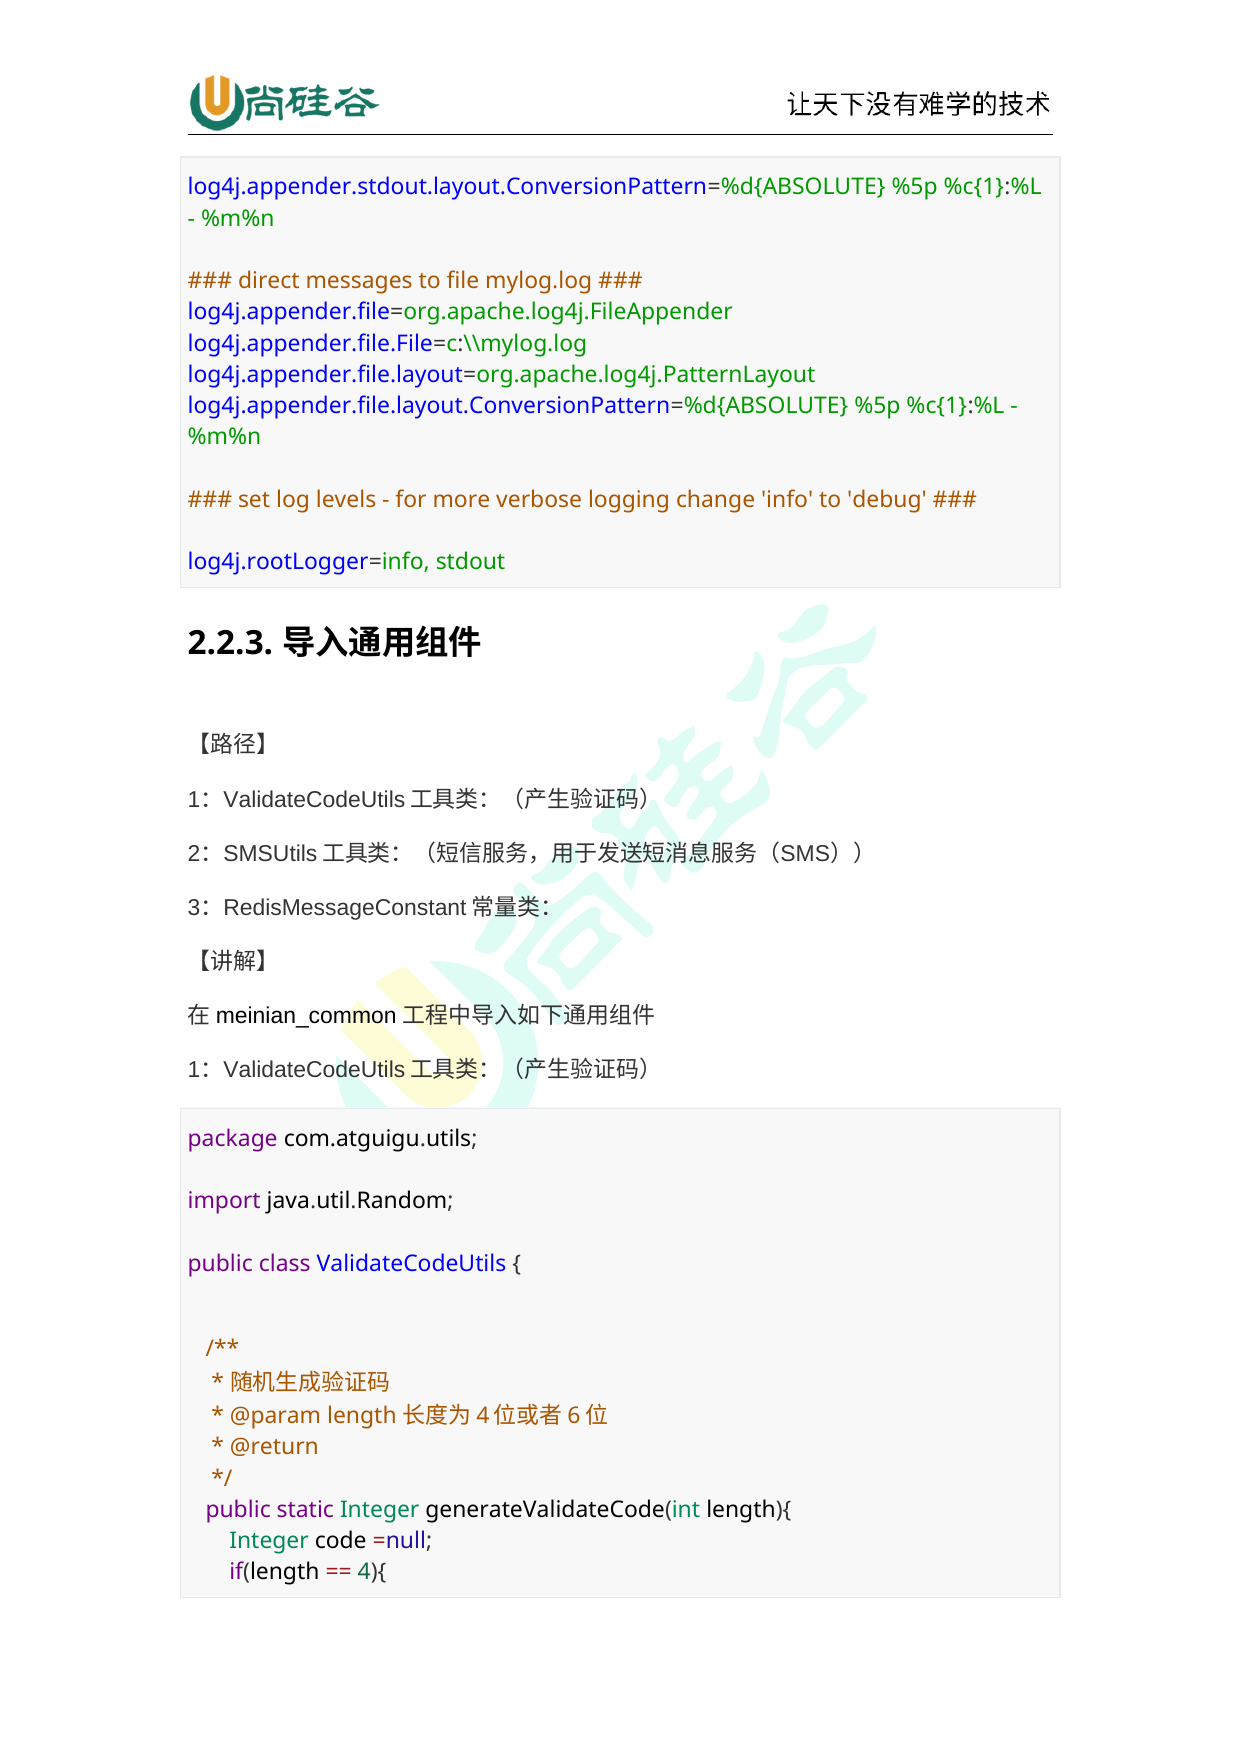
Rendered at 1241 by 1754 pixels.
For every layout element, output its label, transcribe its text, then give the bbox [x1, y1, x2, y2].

subtitle 2.2.3. 导入通用组件 [187, 616, 1053, 664]
text 2：SMSUtils工具类：（短信服务，用于发送短消息服务（SMS）） [187, 834, 1053, 868]
text package com.atguigu.utils; ​ import java.util.Random; ​ public class ValidateCodeUtils { [181, 1109, 1059, 1278]
text 1：ValidateCodeUtils工具类：（产生验证码） [187, 1051, 1053, 1084]
picture [187, 73, 1053, 132]
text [181, 1287, 1059, 1597]
text 在 meinian_common 工程中导入如下通用组件 [187, 997, 1053, 1030]
text 1：ValidateCodeUtils工具类：（产生验证码） [187, 780, 1053, 814]
text 3：RedisMessageConstant常量类： [187, 888, 1053, 922]
text 【讲解】 [187, 943, 1053, 976]
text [181, 158, 1059, 587]
text 【路径】 [187, 726, 1053, 759]
